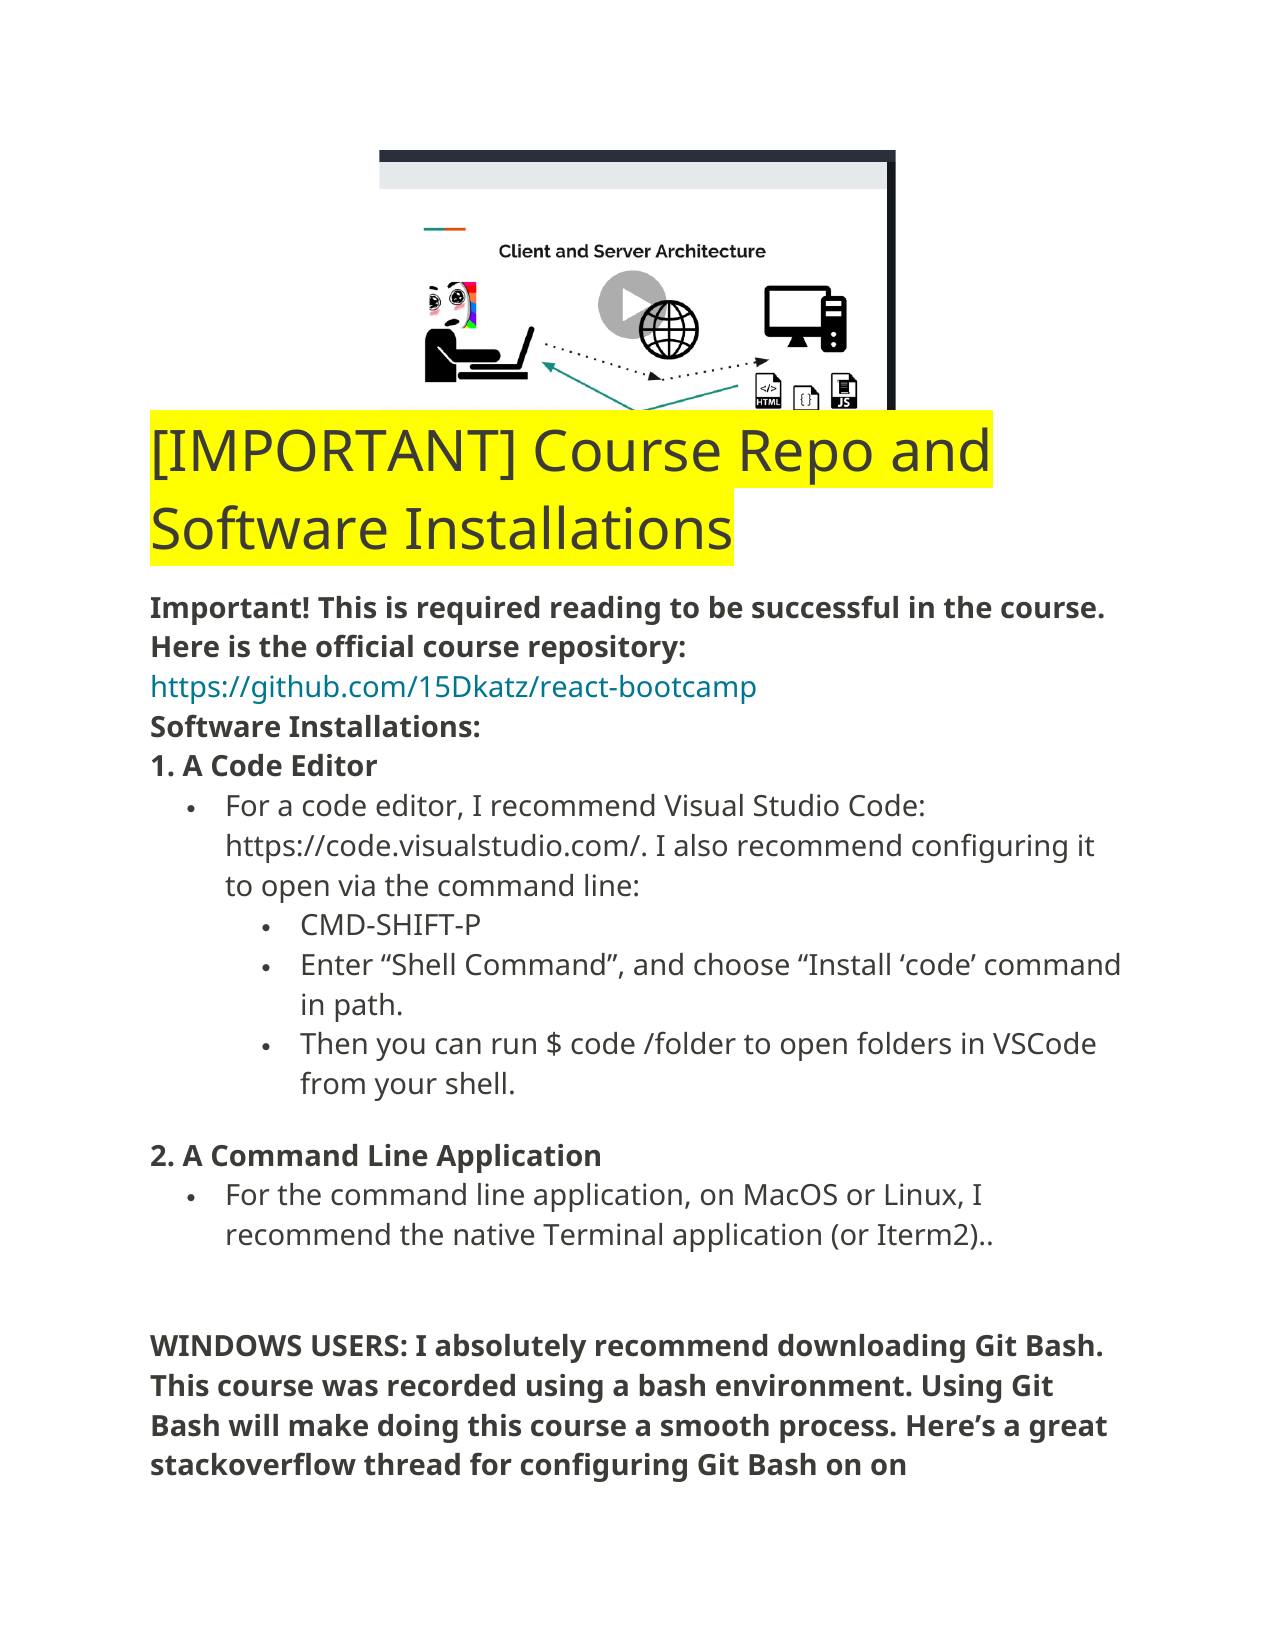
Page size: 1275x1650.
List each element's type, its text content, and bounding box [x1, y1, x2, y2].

text Here is the official course repository: [150, 627, 1125, 666]
text https://github.com/15Dkatz/react-bootcamp [150, 666, 1125, 706]
list Then you can run $ code /folder to open folders in VSCode from your shell. [262, 1023, 1125, 1103]
list Enter “Shell Command”, and choose “Install ‘code’ command in path. [262, 944, 1125, 1023]
text 1. A Code Editor [150, 746, 1125, 785]
text Software Installations: [150, 706, 1125, 746]
text Important! This is required reading to be successful in the course. [150, 587, 1125, 627]
text [IMPORTANT] Course Repo and Software Installations [734, 410, 1125, 566]
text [150, 1325, 1125, 1484]
list For a code editor, I recommend Visual Studio Code: https://code.visualstudio.com/. I also recommend configuring it to open via the command line: [187, 785, 1125, 904]
text 2. A Command Line Application [150, 1135, 1125, 1174]
list CMD-SHIFT-P [262, 904, 1125, 944]
list For the command line application, on MacOS or Linux, I recommend the native Terminal application (or Iterm2).. [187, 1174, 1125, 1254]
picture [379, 150, 896, 410]
